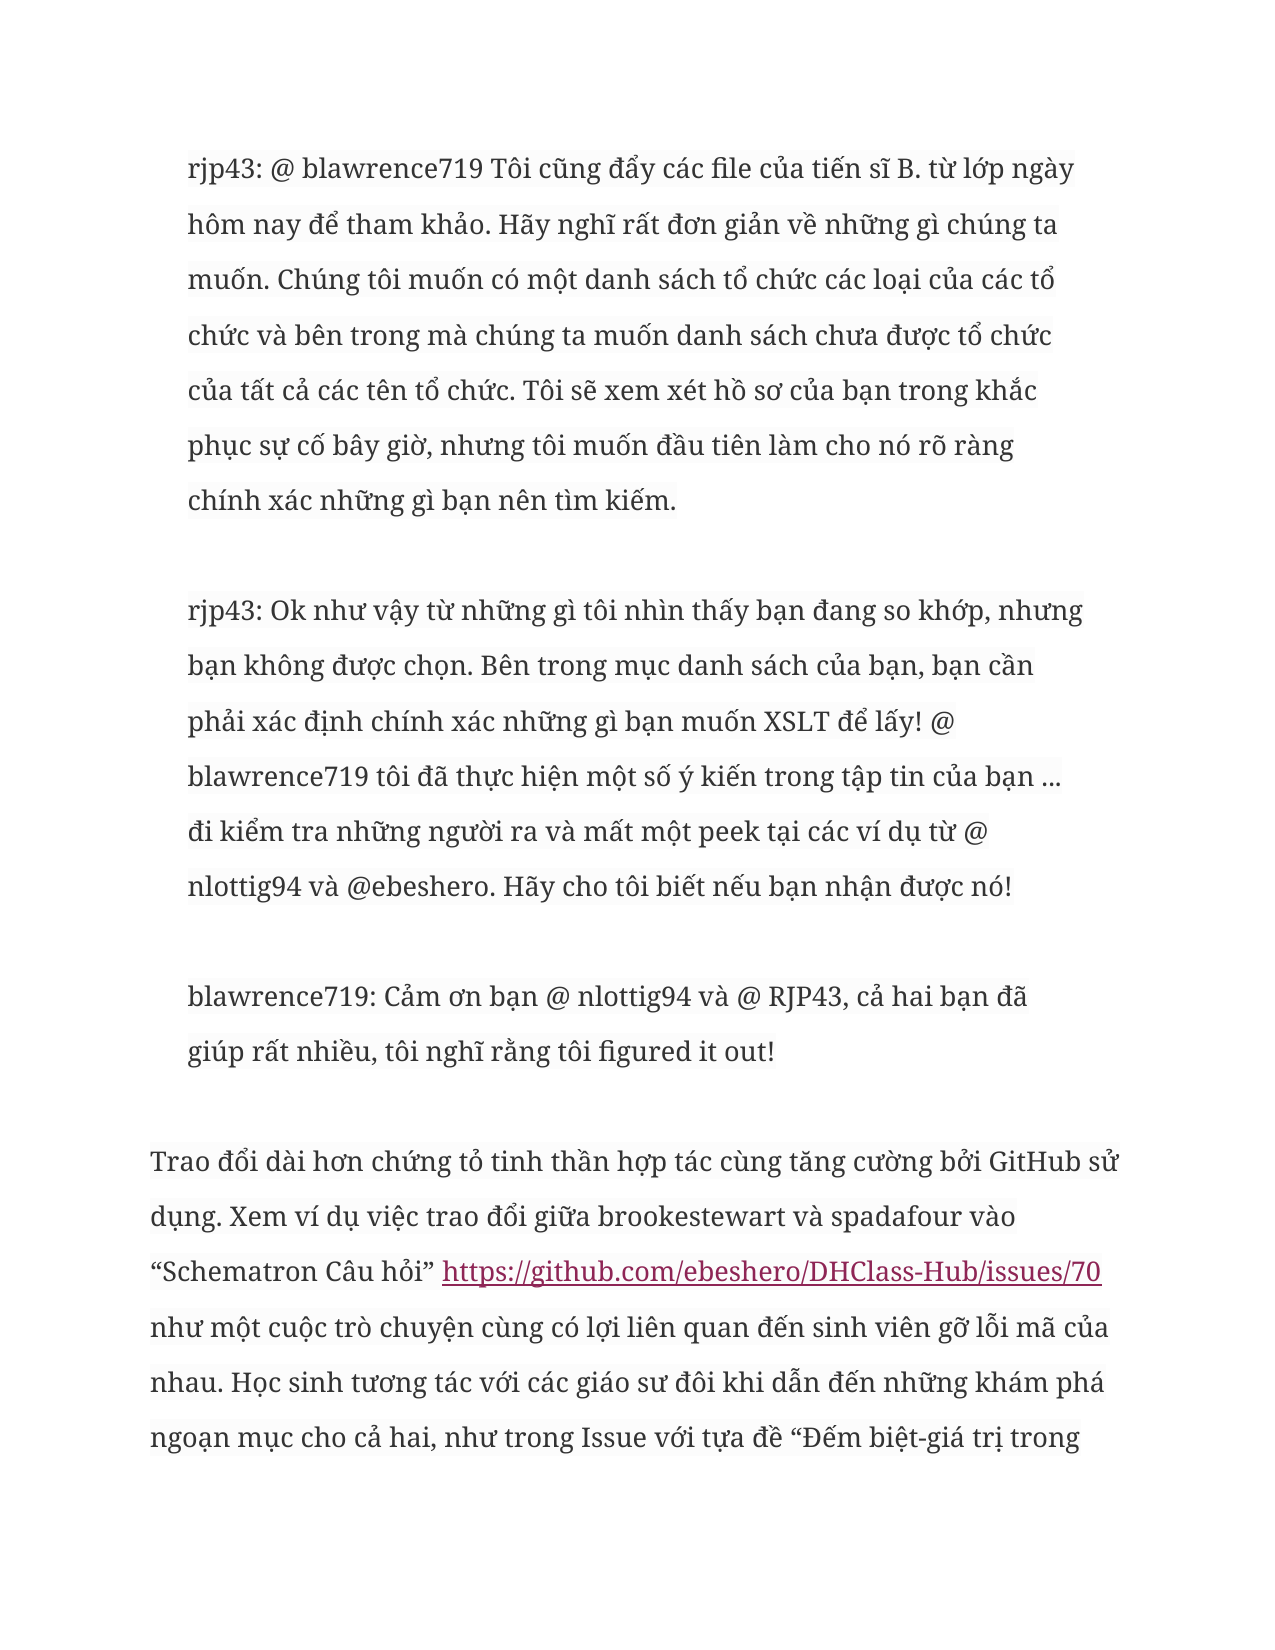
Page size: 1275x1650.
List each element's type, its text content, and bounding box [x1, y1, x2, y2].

text blawrence719: Cảm ơn bạn @ nlottig94 và @ RJP43, cả hai bạn đã giúp rất nhiều, tôi nghĩ rằng tôi figured it out! [187, 977, 1087, 1069]
text rjp43: Ok như vậy từ những gì tôi nhìn thấy bạn đang so khớp, nhưng bạn không được chọn. Bên trong mục danh sách của bạn, bạn cần phải xác định chính xác những gì bạn muốn XSLT để lấy! @ blawrence719 tôi đã thực hiện một số ý kiến trong tập tin của bạn ... đi kiểm tra những người ra và mất một peek tại các ví dụ từ @ nlottig94 và @ebeshero. Hãy cho tôi biết nếu bạn nhận được nó! [187, 591, 1087, 905]
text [150, 1142, 1125, 1456]
text rjp43: @ blawrence719 Tôi cũng đẩy các file của tiến sĩ B. từ lớp ngày hôm nay để tham khảo. Hãy nghĩ rất đơn giản về những gì chúng ta muốn. Chúng tôi muốn có một danh sách tổ chức các loại của các tổ chức và bên trong mà chúng ta muốn danh sách chưa được tổ chức của tất cả các tên tổ chức. Tôi sẽ xem xét hồ sơ của bạn trong khắc phục sự cố bây giờ, nhưng tôi muốn đầu tiên làm cho nó rõ ràng chính xác những gì bạn nên tìm kiếm. [187, 150, 1087, 519]
